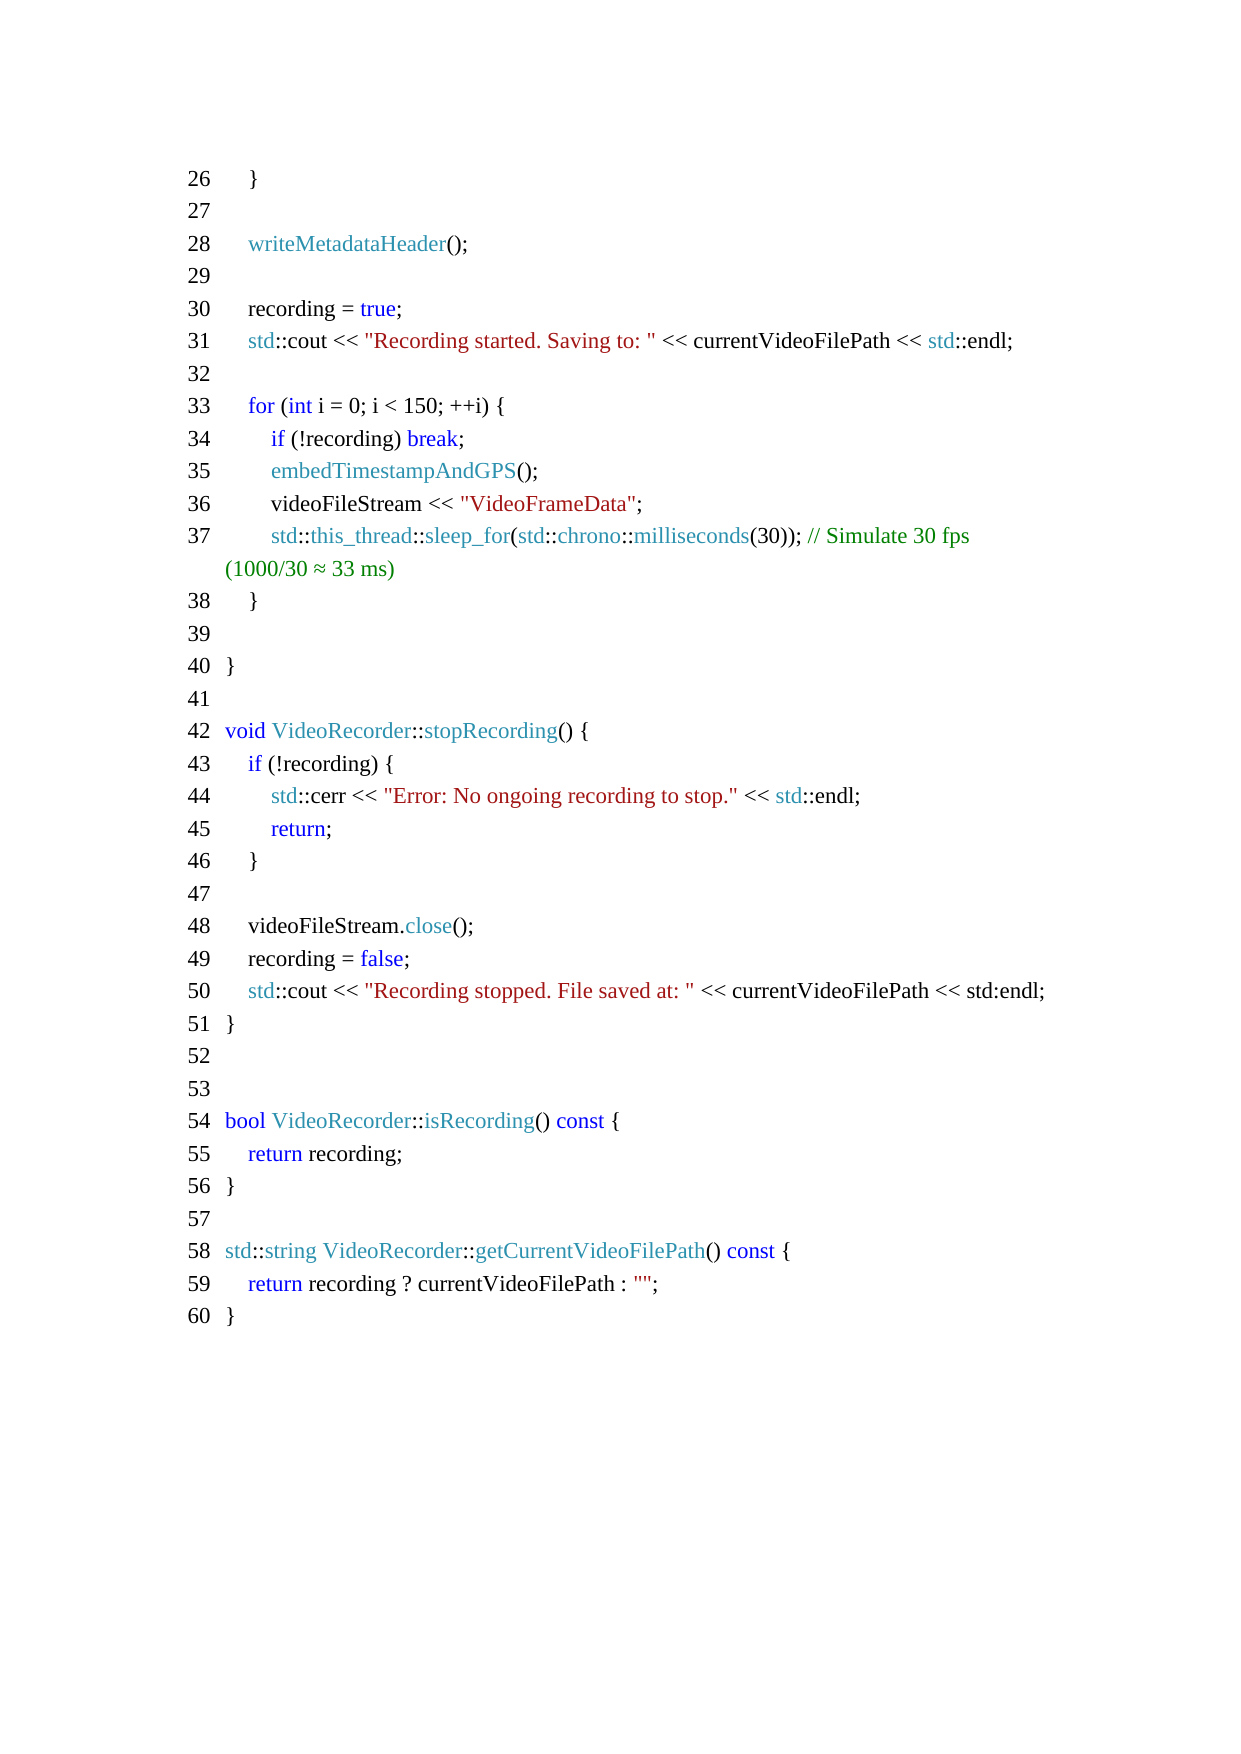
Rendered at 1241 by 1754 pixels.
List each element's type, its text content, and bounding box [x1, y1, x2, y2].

list } [187, 844, 1053, 877]
list } [187, 584, 1053, 617]
list std::cerr << "Error: No ongoing recording to stop." << std::endl; [187, 779, 1053, 812]
list } [187, 1299, 1053, 1332]
list void VideoRecorder::stopRecording() { [187, 714, 1053, 747]
list videoFileStream.close(); [187, 909, 1053, 942]
list return recording; [187, 1137, 1053, 1169]
list } [187, 1007, 1053, 1039]
list } [187, 162, 1053, 194]
list if (!recording) { [187, 747, 1053, 779]
list std::cout << "Recording started. Saving to: " << currentVideoFilePath << std::endl; [187, 324, 1053, 357]
list writeMetadataHeader(); [187, 227, 1053, 259]
list videoFileStream << "VideoFrameData"; [187, 487, 1053, 519]
list return; [187, 812, 1053, 844]
list } [187, 649, 1053, 682]
list } [187, 1169, 1053, 1202]
list if (!recording) break; [187, 422, 1053, 454]
list recording = false; [187, 942, 1053, 974]
list std::cout << "Recording stopped. File saved at: " << currentVideoFilePath << std:endl; [187, 974, 1053, 1007]
list embedTimestampAndGPS(); [187, 454, 1053, 487]
list bool VideoRecorder::isRecording() const { [187, 1104, 1053, 1137]
list std::string VideoRecorder::getCurrentVideoFilePath() const { [187, 1234, 1053, 1267]
list return recording ? currentVideoFilePath : ""; [187, 1267, 1053, 1299]
list for (int i = 0; i < 150; ++i) { [187, 389, 1053, 422]
list std::this_thread::sleep_for(std::chrono::milliseconds(30)); // Simulate 30 fps (1000/30 ≈ 33 ms) [187, 519, 1053, 584]
list recording = true; [187, 292, 1053, 324]
